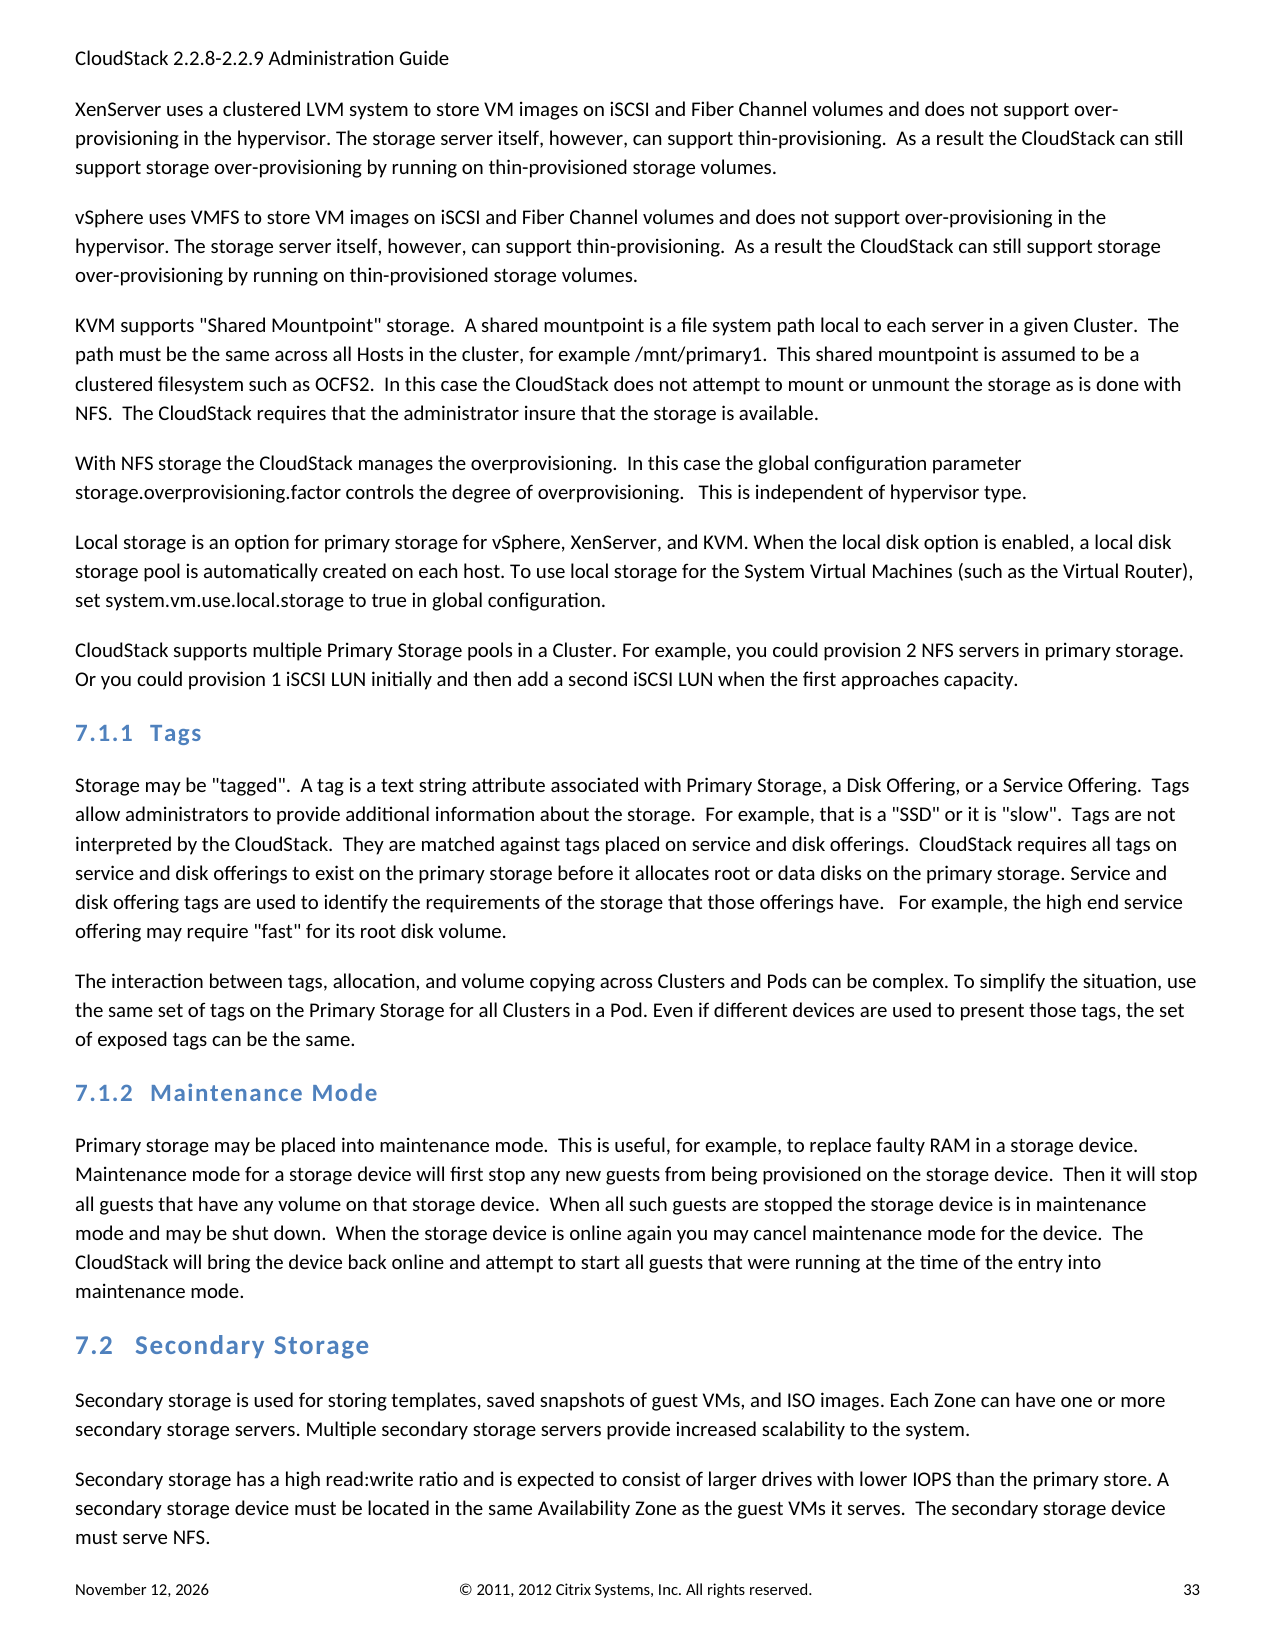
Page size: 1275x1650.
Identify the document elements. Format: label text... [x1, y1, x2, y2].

text Secondary storage is used for storing templates, saved snapshots of guest VMs, and ISO images. Each Zone can have one or more secondary storage servers. Multiple secondary storage servers provide increased scalability to the system. [75, 1387, 1200, 1442]
text Secondary storage has a high read:write ratio and is expected to consist of larger drives with lower IOPS than the primary store. A secondary storage device must be located in the same Availability Zone as the guest VMs it serves. The secondary storage device must serve NFS. [75, 1466, 1200, 1550]
subtitle Tags [75, 717, 1200, 747]
text Primary storage may be placed into maintenance mode. This is useful, for example, to replace faulty RAM in a storage device. Maintenance mode for a storage device will first stop any new guests from being provisioned on the storage device. Then it will stop all guests that have any volume on that storage device. When all such guests are stopped the storage device is in maintenance mode and may be shut down. When the storage device is online again you may cancel maintenance mode for the device. The CloudStack will bring the device back online and attempt to start all guests that were running at the time of the entry into maintenance mode. [75, 1132, 1200, 1304]
subtitle Secondary Storage [75, 1328, 1200, 1361]
text With NFS storage the CloudStack manages the overprovisioning. In this case the global configuration parameter storage.overprovisioning.factor controls the degree of overprovisioning. This is independent of hypervisor type. [75, 450, 1200, 504]
subtitle Maintenance Mode [75, 1077, 1200, 1107]
text KVM supports "Shared Mountpoint" storage. A shared mountpoint is a file system path local to each server in a given Cluster. The path must be the same across all Hosts in the cluster, for example /mnt/primary1. This shared mountpoint is assumed to be a clustered filesystem such as OCFS2. In this case the CloudStack does not attempt to mount or unmount the storage as is done with NFS. The CloudStack requires that the administrator insure that the storage is available. [75, 312, 1200, 425]
text XenServer uses a clustered LVM system to store VM images on iSCSI and Fiber Channel volumes and does not support over-provisioning in the hypervisor. The storage server itself, however, can support thin-provisioning. As a result the CloudStack can still support storage over-provisioning by running on thin-provisioned storage volumes. [75, 96, 1200, 179]
text Local storage is an option for primary storage for vSphere, XenServer, and KVM. When the local disk option is enabled, a local disk storage pool is automatically created on each host. To use local storage for the System Virtual Machines (such as the Virtual Router), set system.vm.use.local.storage to true in global configuration. [75, 529, 1200, 613]
text CloudStack supports multiple Primary Storage pools in a Cluster. For example, you could provision 2 NFS servers in primary storage. Or you could provision 1 iSCSI LUN initially and then add a second iSCSI LUN when the first approaches capacity. [75, 637, 1200, 692]
text The interaction between tags, allocation, and volume copying across Clusters and Pods can be complex. To simplify the situation, use the same set of tags on the Primary Storage for all Clusters in a Pod. Even if different devices are used to present those tags, the set of exposed tags can be the same. [75, 968, 1200, 1052]
text Storage may be "tagged". A tag is a text string attribute associated with Primary Storage, a Disk Offering, or a Service Offering. Tags allow administrators to provide additional information about the storage. For example, that is a "SSD" or it is "slow". Tags are not interpreted by the CloudStack. They are matched against tags placed on service and disk offerings. CloudStack requires all tags on service and disk offerings to exist on the primary storage before it allocates root or data disks on the primary storage. Service and disk offering tags are used to identify the requirements of the storage that those offerings have. For example, the high end service offering may require "fast" for its root disk volume. [75, 772, 1200, 944]
text vSphere uses VMFS to store VM images on iSCSI and Fiber Channel volumes and does not support over-provisioning in the hypervisor. The storage server itself, however, can support thin-provisioning. As a result the CloudStack can still support storage over-provisioning by running on thin-provisioned storage volumes. [75, 204, 1200, 288]
